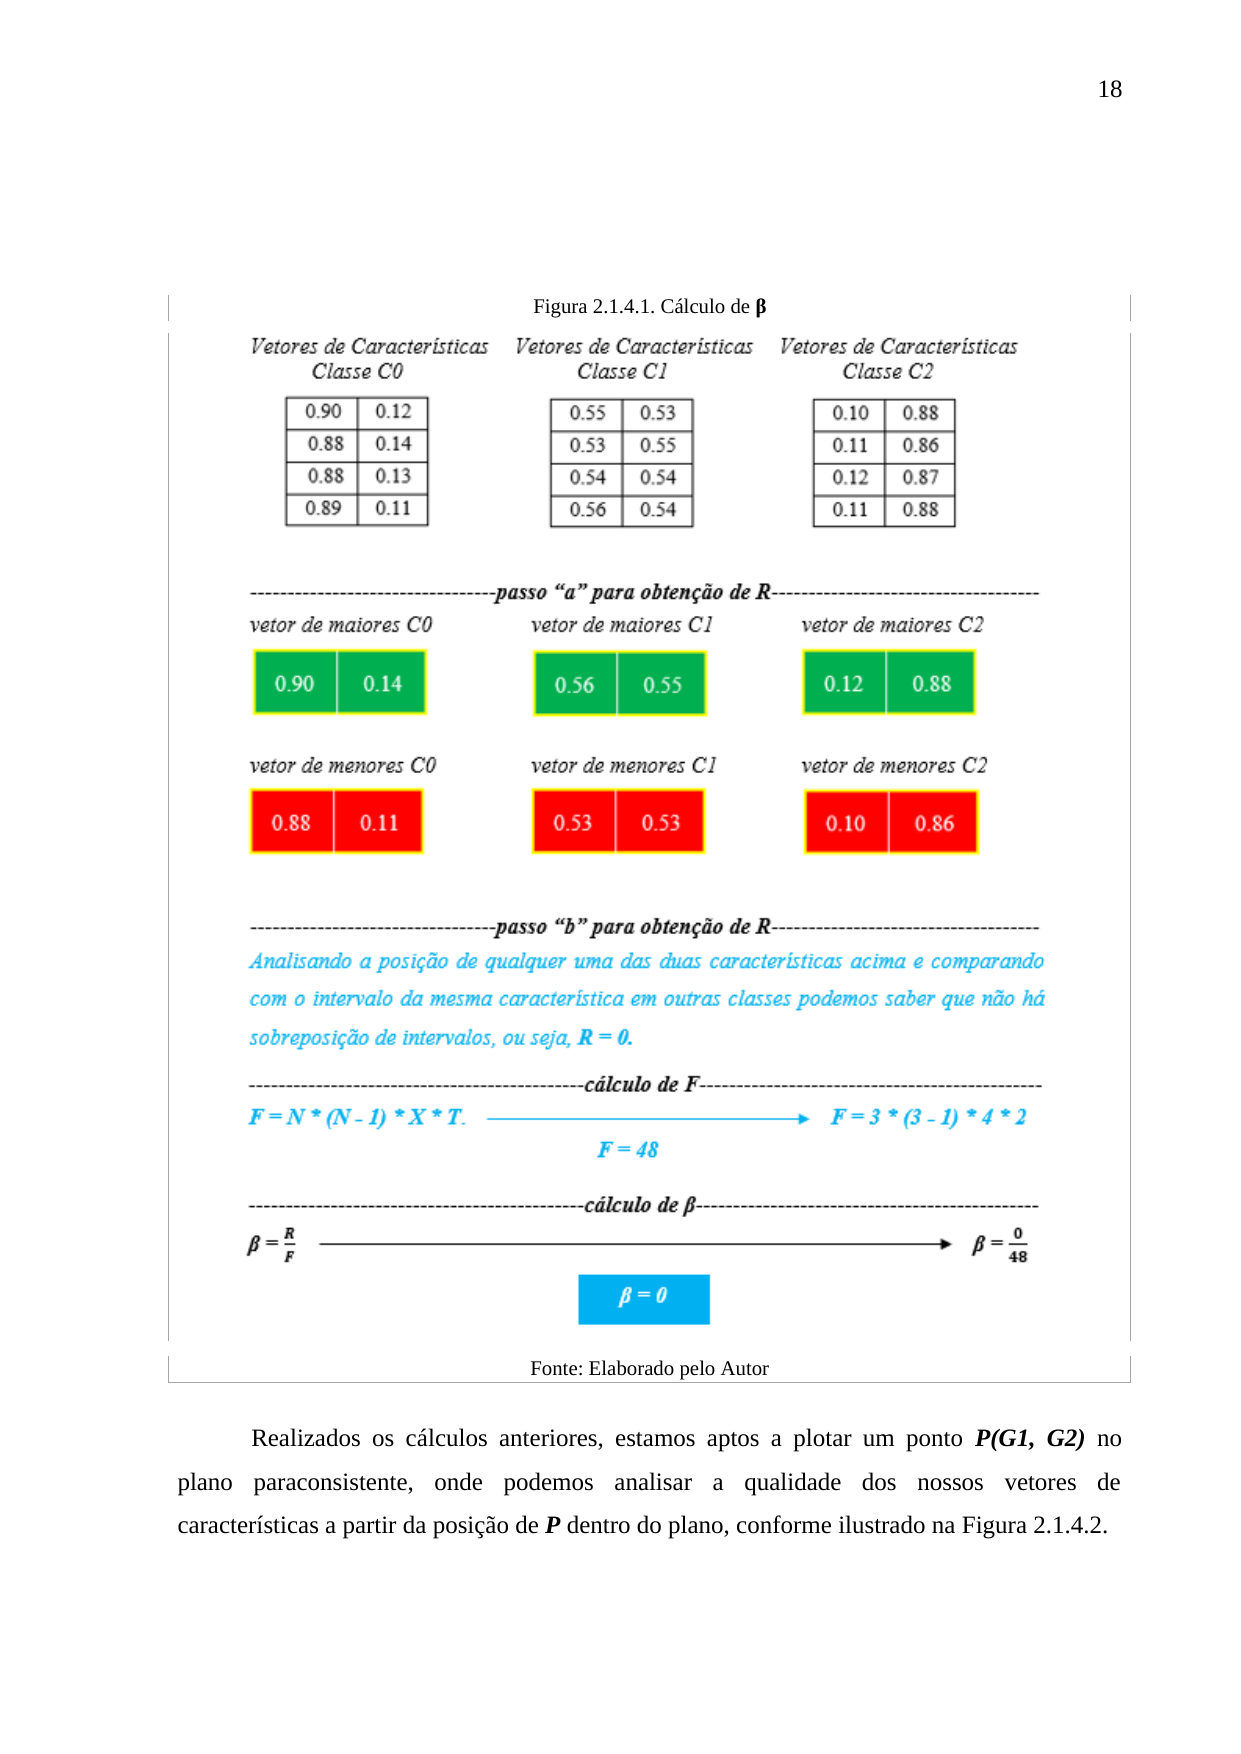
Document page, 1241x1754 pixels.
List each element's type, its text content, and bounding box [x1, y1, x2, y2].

text Realizados os cálculos anteriores, estamos aptos a plotar um ponto P(G1, G2) no plano paraconsistente, onde podemos analisar a qualidade dos nossos vetores de características a partir da posição de P dentro do plano, conforme ilustrado na Figura 2.1.4.2. [177, 1423, 1122, 1538]
text Fonte: Elaborado pelo Autor [169, 1356, 1130, 1382]
picture [244, 332, 1056, 1339]
text Figura 2.1.4.1. Cálculo de β [168, 294, 1130, 321]
